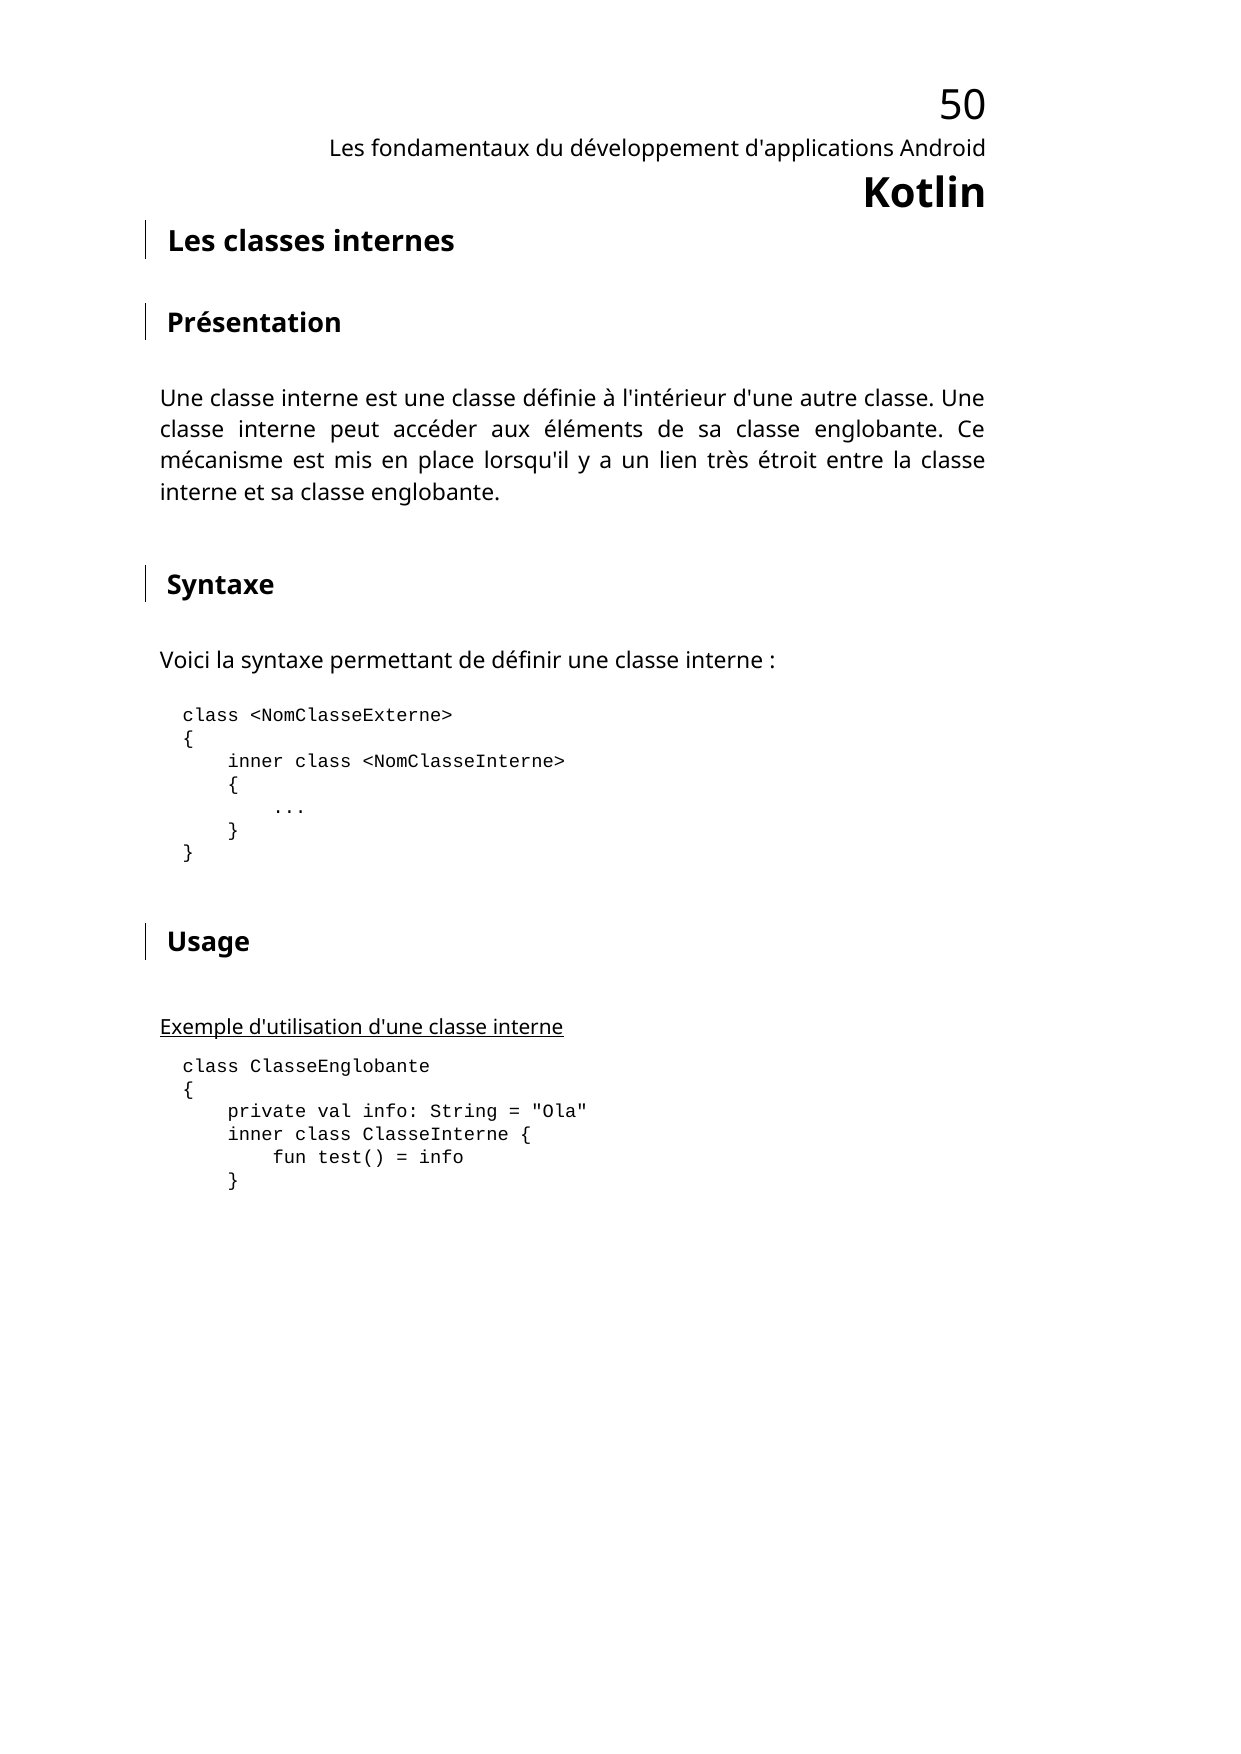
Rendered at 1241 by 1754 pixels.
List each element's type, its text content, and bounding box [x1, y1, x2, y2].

list Usage [159, 923, 986, 960]
list Les classes internes [159, 220, 986, 259]
text Une classe interne est une classe définie à l'intérieur d'une autre classe. Une classe interne peut accéder aux éléments de sa classe englobante. Ce mécanisme est mis en place lorsqu'il y a un lien très étroit entre la classe interne et sa classe englobante. [159, 382, 986, 507]
text Exemple d'utilisation d'une classe interne [159, 1012, 986, 1040]
text class ClasseEnglobante { private val info: String = "Ola" inner class ClasseInterne { fun test() = info } } [182, 1055, 986, 1192]
text Voici la syntaxe permettant de définir une classe interne : [159, 644, 986, 675]
list Syntaxe [159, 565, 986, 602]
text class <NomClasseExterne> { inner class <NomClasseInterne> { ... } } [182, 704, 986, 864]
list Présentation [159, 303, 986, 340]
